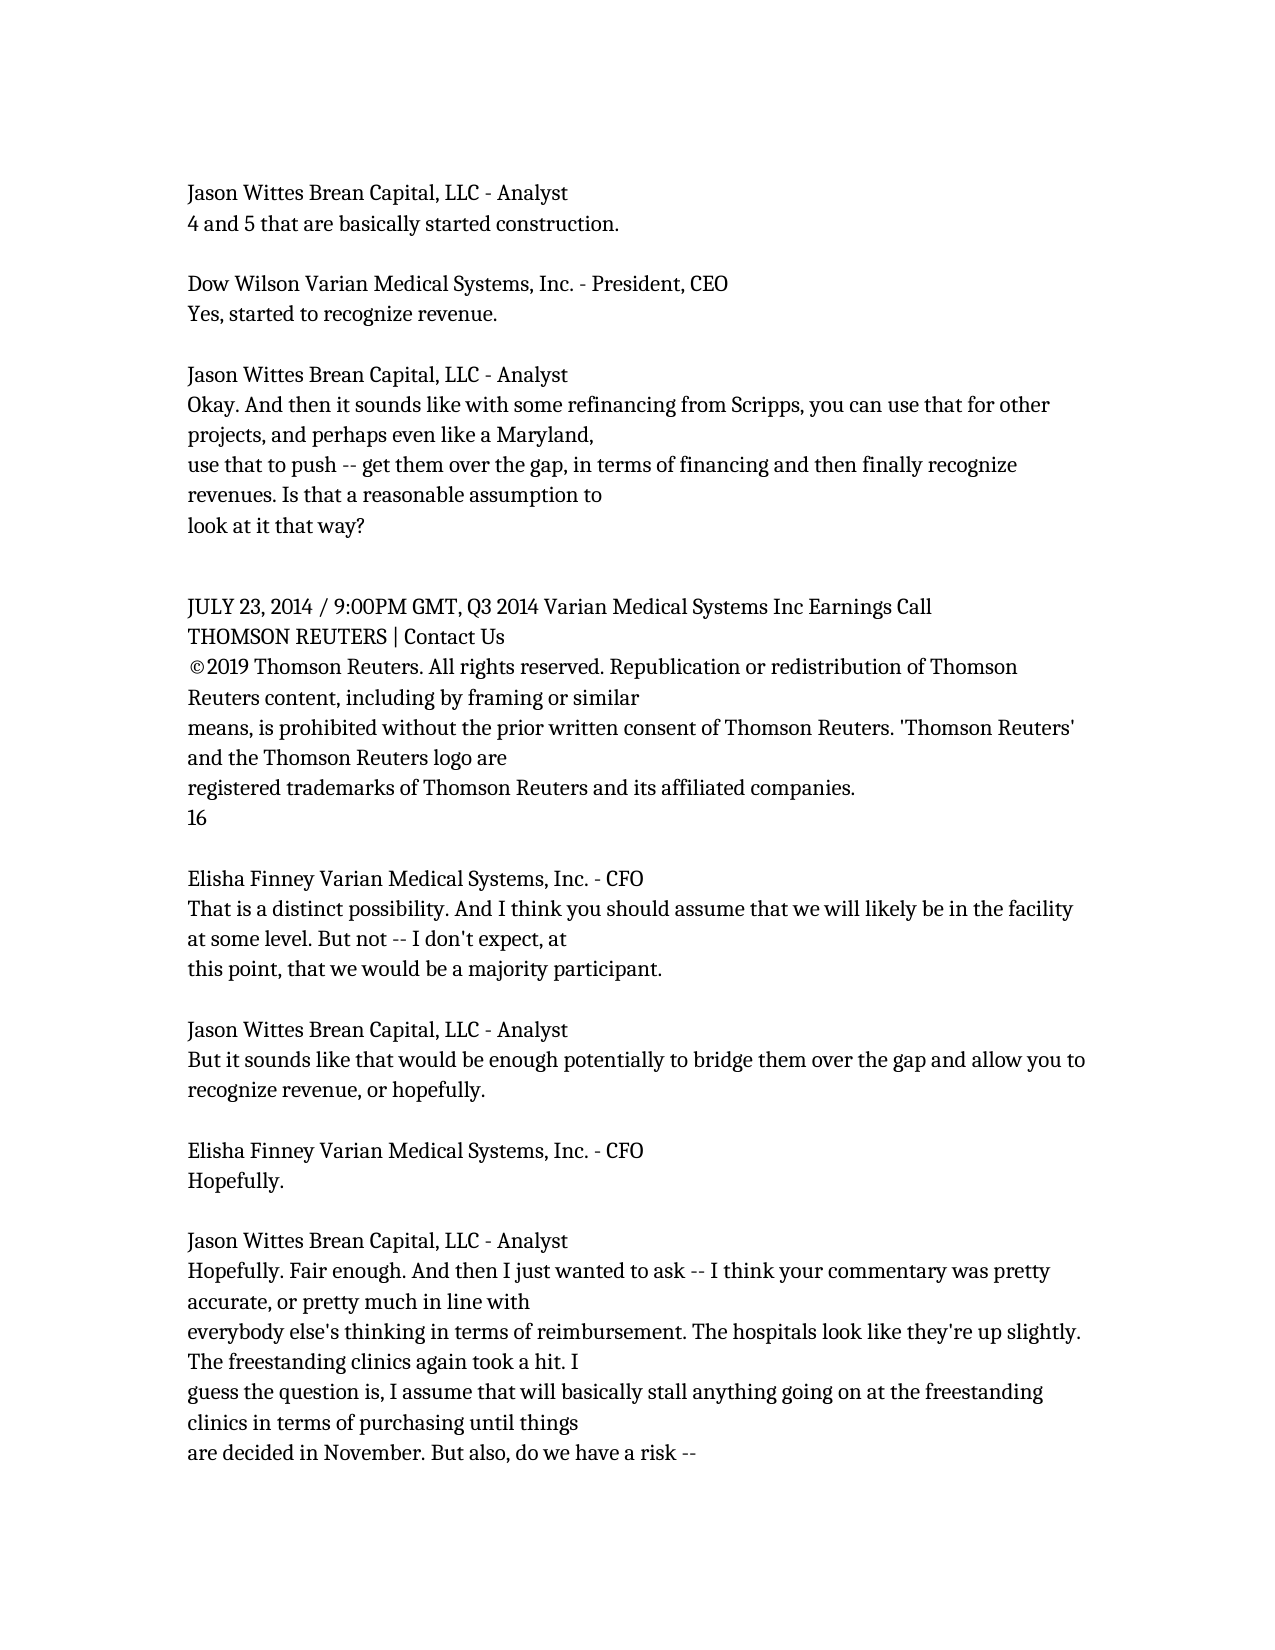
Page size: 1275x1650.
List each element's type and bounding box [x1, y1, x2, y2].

text [187, 594, 1087, 1496]
text [187, 150, 1087, 569]
